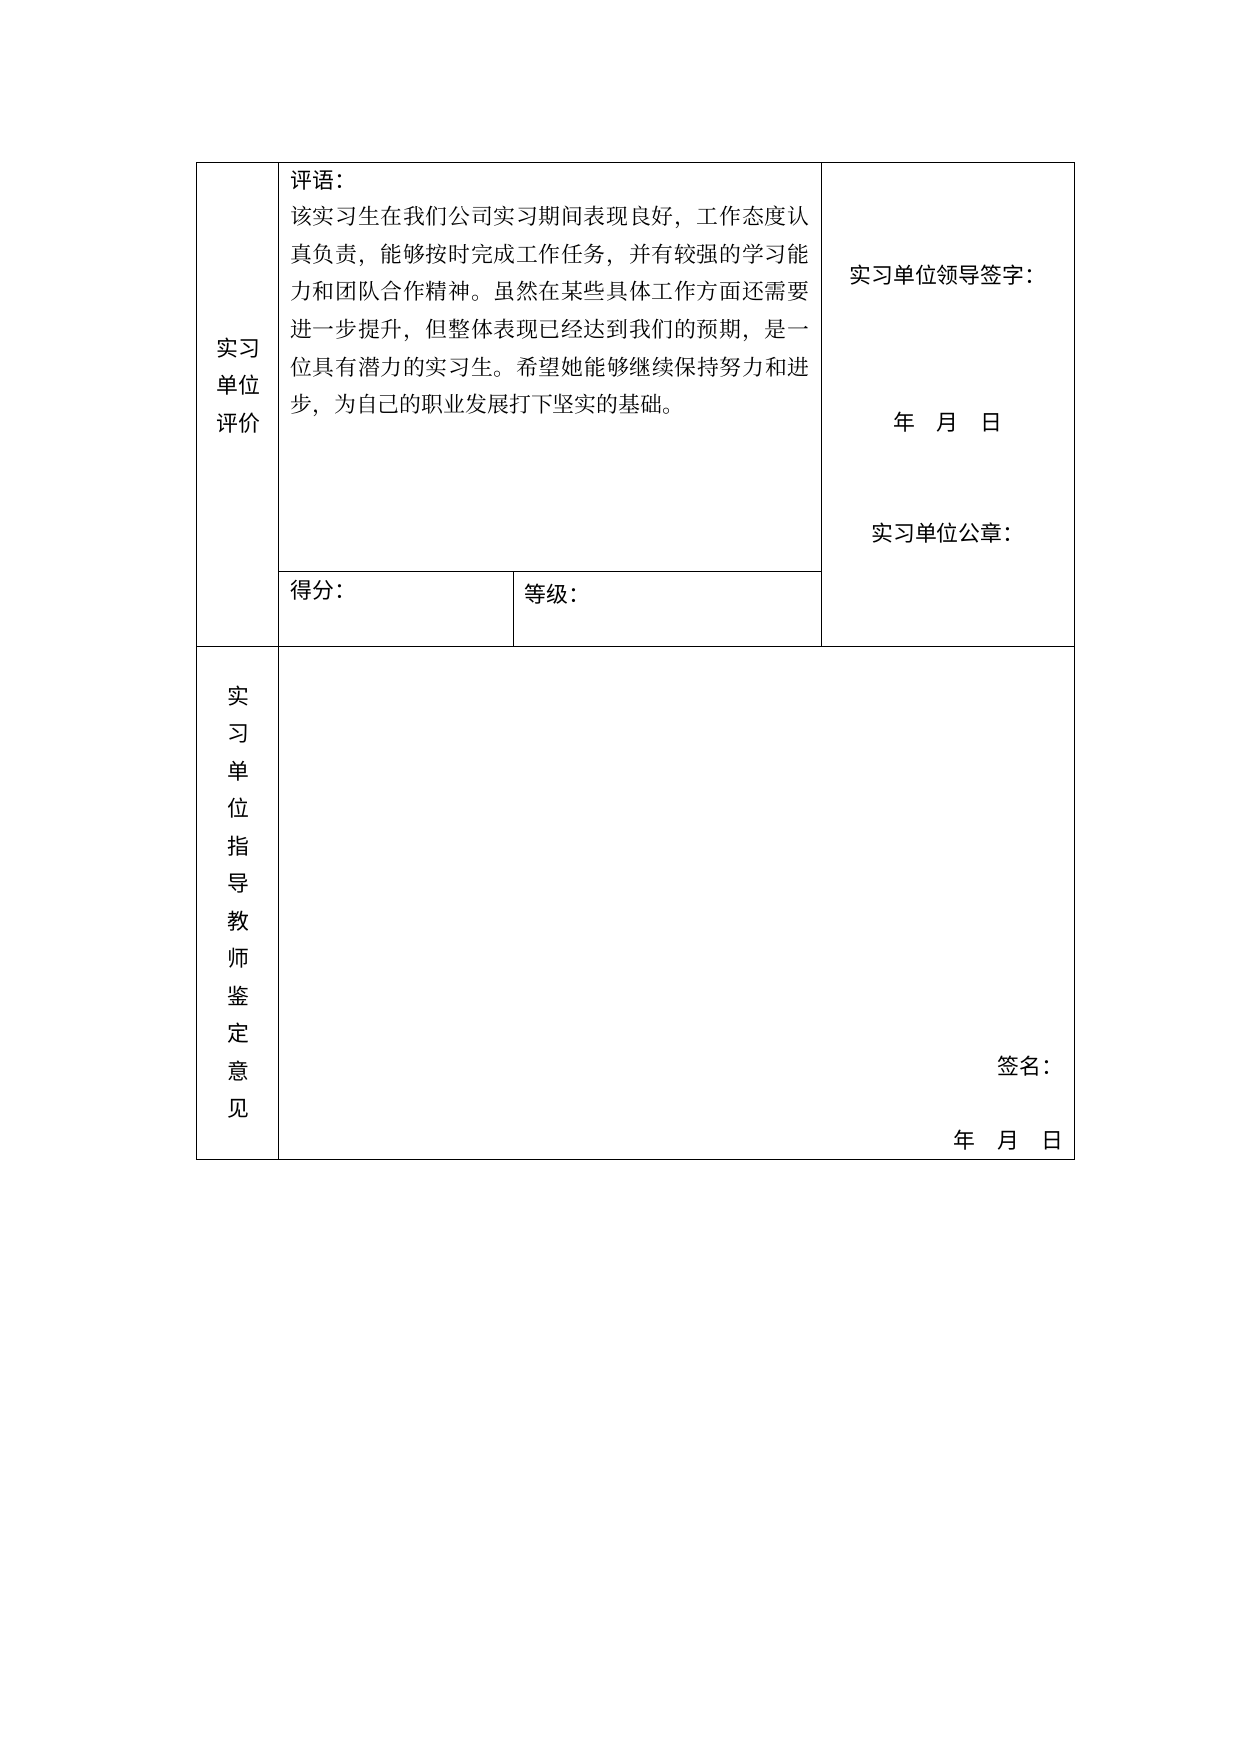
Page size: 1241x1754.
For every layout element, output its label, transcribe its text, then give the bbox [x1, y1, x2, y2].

table_cell 实习单位领导签字： 年 月 日 实习单位公章： [822, 163, 1074, 646]
table_cell 评语： 该实习生在我们公司实习期间表现良好，工作态度认真负责，能够按时完成工作任务，并有较强的学习能力和团队合作精神。虽然在某些具体工作方面还需要进一步提升，但整体表现已经达到我们的预期，是一位具有潜力的实习生。希望她能够继续保持努力和进步，为自己的职业发展打下坚实的基础。 [279, 163, 821, 571]
table_cell 实 习 单 位 指 导 教 师 鉴 定 意 见 [197, 647, 278, 1159]
table_cell 等级： [514, 572, 821, 646]
table_cell 签名： 年 月 日 [279, 647, 1074, 1159]
table_cell 得分： [279, 572, 513, 646]
table_cell 实习单位 评价 [197, 163, 278, 646]
